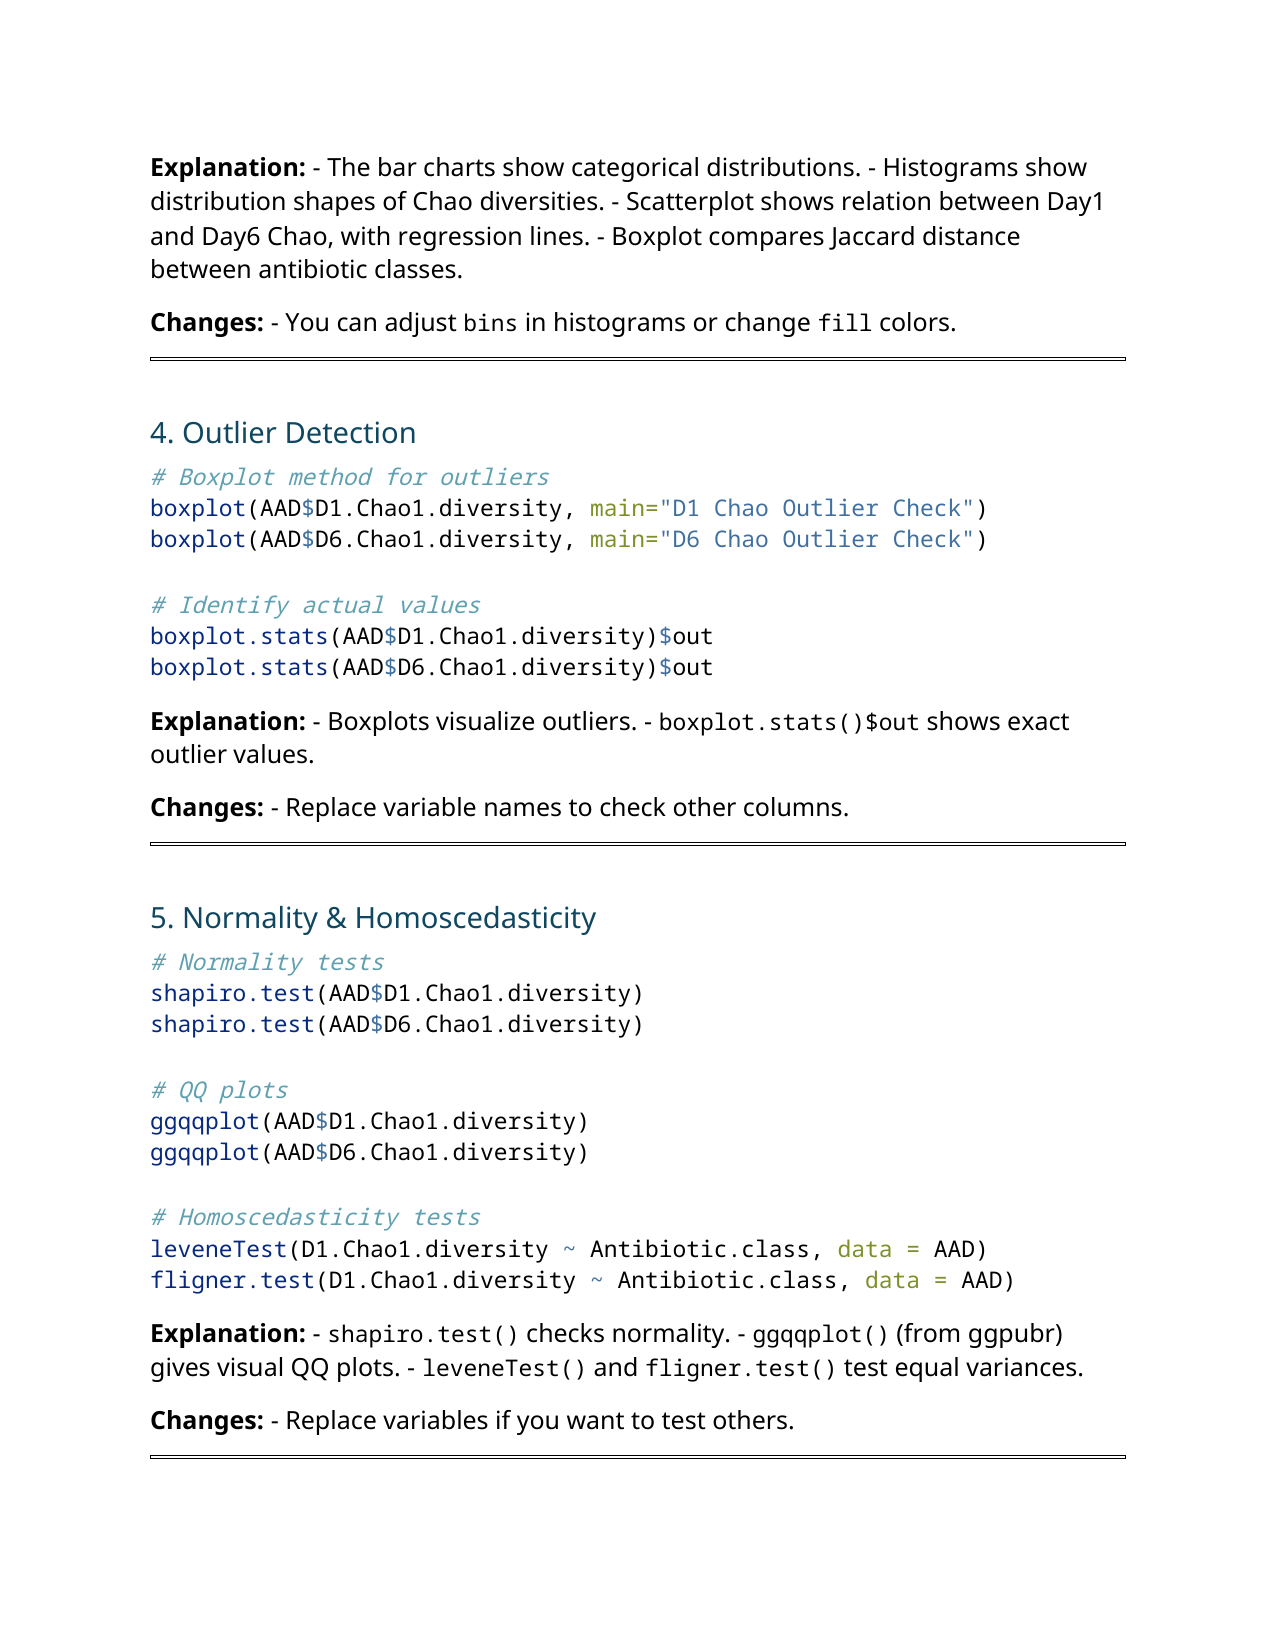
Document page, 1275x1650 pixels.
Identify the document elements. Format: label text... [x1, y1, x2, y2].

subtitle 5. Normality & Homoscedasticity [150, 898, 1125, 937]
text # Boxplot method for outliers boxplot(AAD$D1.Chao1.diversity, main="D1 Chao Outlier Check") boxplot(AAD$D6.Chao1.diversity, main="D6 Chao Outlier Check") # Identify actual values boxplot.stats(AAD$D1.Chao1.diversity)$out boxplot.stats(AAD$D6.Chao1.diversity)$out [150, 461, 1125, 682]
text Explanation: - Boxplots visualize outliers. - boxplot.stats()$out shows exact outlier values. [150, 703, 1125, 771]
text # Normality tests shapiro.test(AAD$D1.Chao1.diversity) shapiro.test(AAD$D6.Chao1.diversity) # QQ plots ggqqplot(AAD$D1.Chao1.diversity) ggqqplot(AAD$D6.Chao1.diversity) # Homoscedasticity tests leveneTest(D1.Chao1.diversity ~ Antibiotic.class, data = AAD) fligner.test(D1.Chao1.diversity ~ Antibiotic.class, data = AAD) [150, 946, 1125, 1295]
text Changes: - Replace variables if you want to test others. [150, 1403, 1125, 1437]
text Explanation: - shapiro.test() checks normality. - ggqqplot() (from ggpubr) gives visual QQ plots. - leveneTest() and fligner.test() test equal variances. [150, 1316, 1125, 1384]
text Changes: - You can adjust bins in histograms or change fill colors. [150, 305, 1125, 339]
text Explanation: - The bar charts show categorical distributions. - Histograms show distribution shapes of Chao diversities. - Scatterplot shows relation between Day1 and Day6 Chao, with regression lines. - Boxplot compares Jaccard distance between antibiotic classes. [150, 150, 1125, 286]
subtitle 4. Outlier Detection [150, 413, 1125, 452]
text Changes: - Replace variable names to check other columns. [150, 790, 1125, 824]
